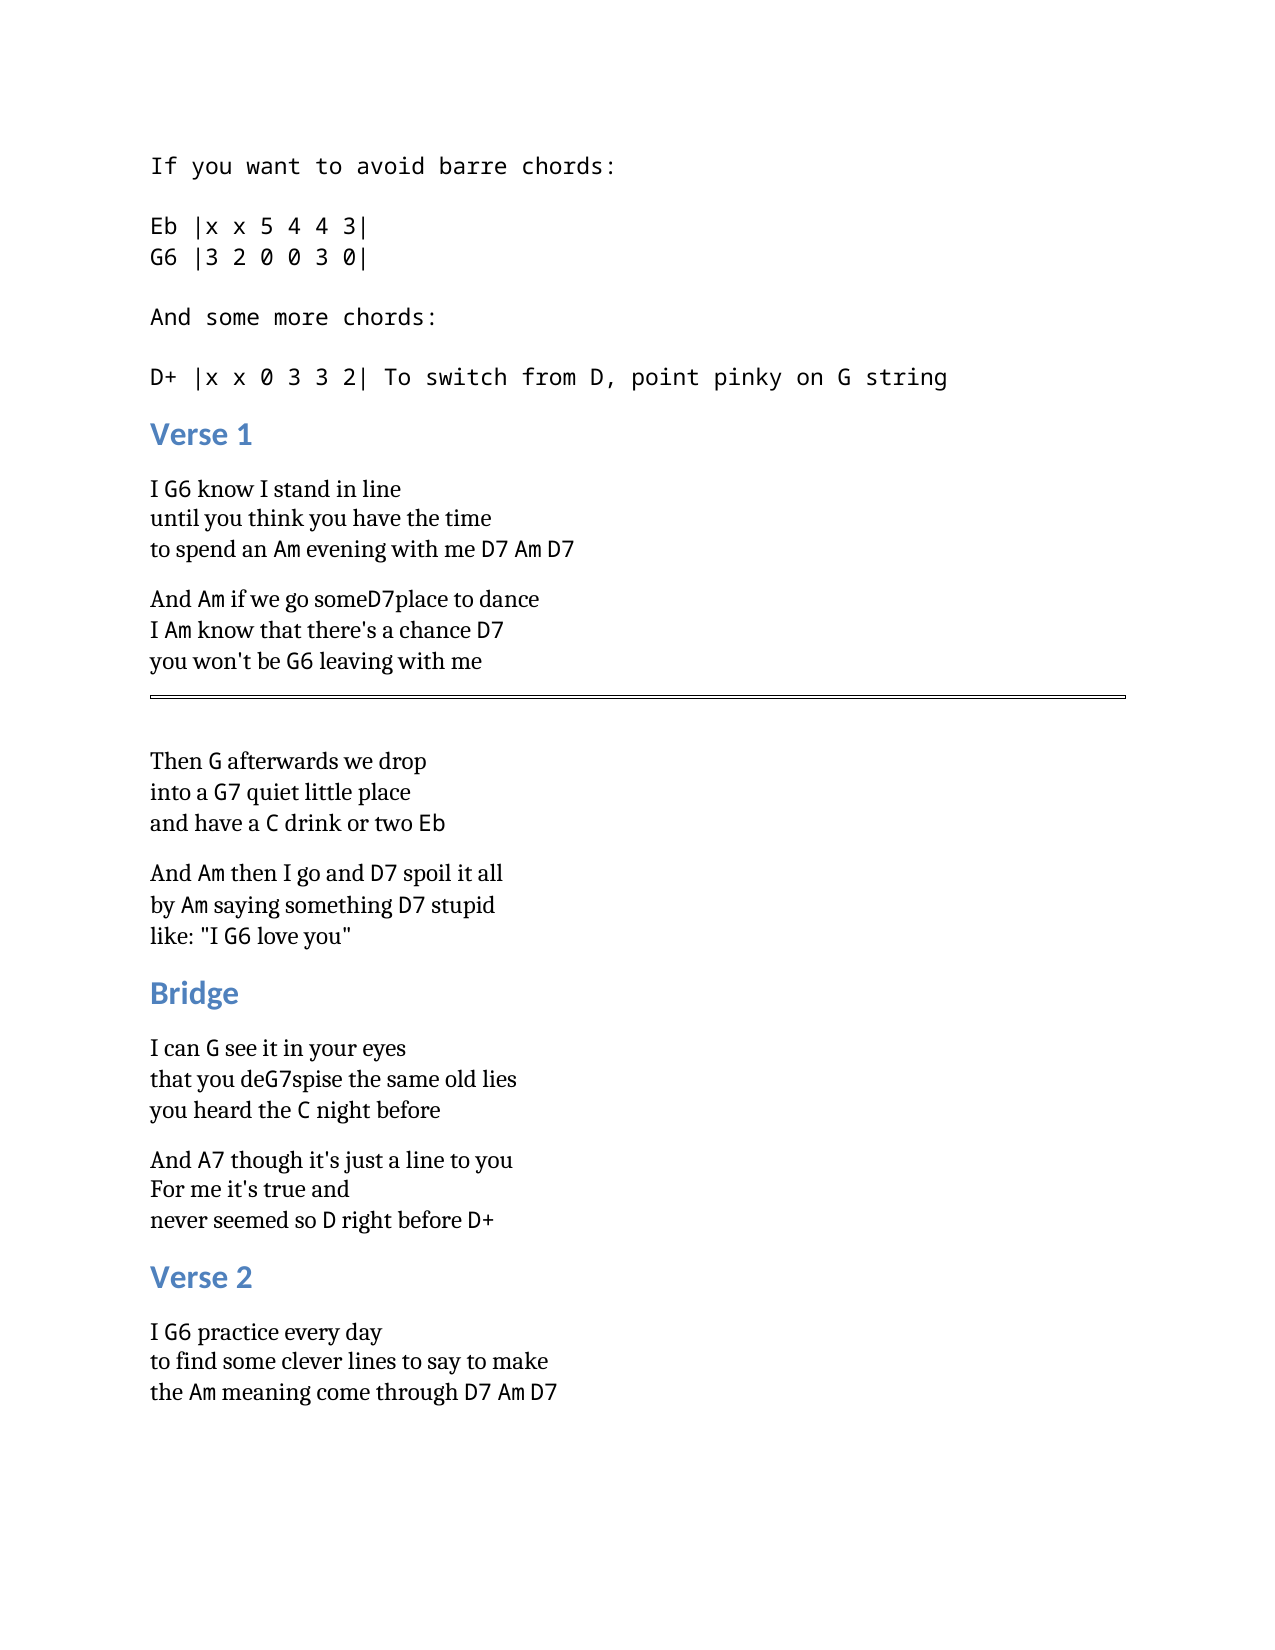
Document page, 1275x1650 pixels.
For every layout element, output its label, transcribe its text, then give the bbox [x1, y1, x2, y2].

text I can G see it in your eyes that you deG7spise the same old lies you heard the C night before [150, 1031, 1125, 1125]
subtitle Verse 1 [150, 413, 1125, 454]
subtitle Bridge [150, 972, 1125, 1013]
text I G6 practice every day to find some clever lines to say to make the Am meaning come through D7 Am D7 [150, 1316, 1125, 1407]
text I G6 know I stand in line until you think you have the time to spend an Am evening with me D7 Am D7 [150, 473, 1125, 564]
text And A7 though it's just a line to you For me it's true and never seemed so D right before D+ [150, 1144, 1125, 1235]
text And Am if we go someD7place to dance I Am know that there's a chance D7 you won't be G6 leaving with me [150, 583, 1125, 677]
text Then G afterwards we drop into a G7 quiet little place and have a C drink or two Eb [150, 745, 1125, 839]
text And Am then I go and D7 spoil it all by Am saying something D7 stupid like: "I G6 love you" [150, 857, 1125, 951]
subtitle Verse 2 [150, 1256, 1125, 1297]
